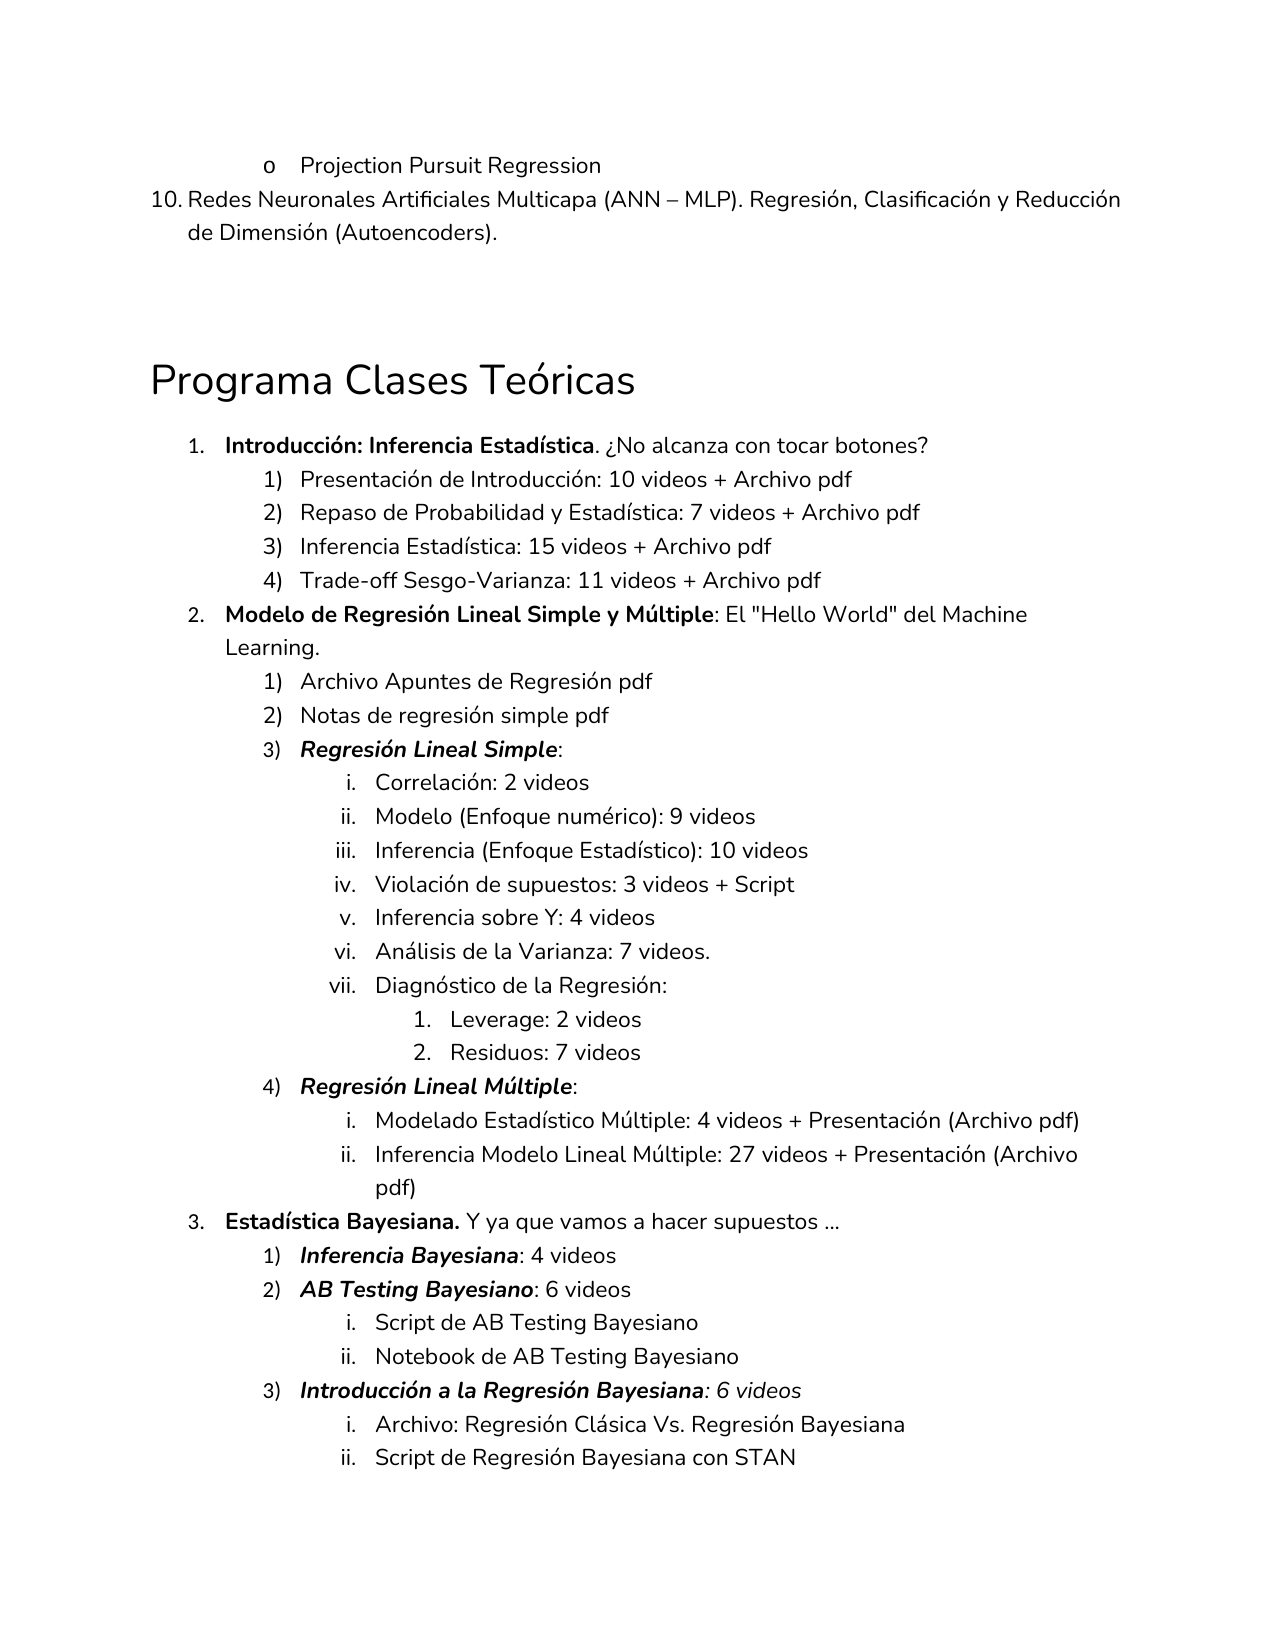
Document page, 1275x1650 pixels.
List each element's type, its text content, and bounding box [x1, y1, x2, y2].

list Introducción: Inferencia Estadística. ¿No alcanza con tocar botones? [187, 430, 1125, 461]
list Modelo (Enfoque numérico): 9 videos [356, 801, 1125, 833]
list Archivo: Regresión Clásica Vs. Regresión Bayesiana [356, 1409, 1125, 1440]
list Notebook de AB Testing Bayesiano [356, 1341, 1125, 1373]
list Inferencia (Enfoque Estadístico): 10 videos [356, 835, 1125, 866]
list Presentación de Introducción: 10 videos + Archivo pdf [262, 464, 1125, 495]
list Introducción a la Regresión Bayesiana: 6 videos [262, 1375, 1125, 1406]
list Inferencia sobre Y: 4 videos [356, 903, 1125, 934]
list Projection Pursuit Regression [262, 150, 1125, 181]
list Archivo Apuntes de Regresión pdf [262, 666, 1125, 698]
list Regresión Lineal Múltiple: [262, 1071, 1125, 1103]
list Script de Regresión Bayesiana con STAN [356, 1443, 1125, 1474]
list Estadística Bayesiana. Y ya que vamos a hacer supuestos ... [187, 1206, 1125, 1238]
list Correlación: 2 videos [356, 768, 1125, 799]
list Inferencia Modelo Lineal Múltiple: 27 videos + Presentación (Archivo pdf) [356, 1139, 1125, 1204]
list Regresión Lineal Simple: [262, 734, 1125, 765]
list Violación de supuestos: 3 videos + Script [356, 869, 1125, 900]
list Script de AB Testing Bayesiano [356, 1308, 1125, 1339]
list Redes Neuronales Artificiales Multicapa (ANN – MLP). Regresión, Clasificación y Reducción de Dimensión (Autoencoders). [150, 184, 1125, 249]
list Inferencia Bayesiana: 4 videos [262, 1240, 1125, 1271]
list Trade-off Sesgo-Varianza: 11 videos + Archivo pdf [262, 565, 1125, 596]
list Análisis de la Varianza: 7 videos. [356, 936, 1125, 968]
text Programa Clases Teóricas [150, 352, 1125, 409]
list Inferencia Estadística: 15 videos + Archivo pdf [262, 531, 1125, 563]
list AB Testing Bayesiano: 6 videos [262, 1274, 1125, 1305]
list Diagnóstico de la Regresión: [356, 970, 1125, 1001]
list Modelo de Regresión Lineal Simple y Múltiple: El "Hello World" del Machine Learning. [187, 599, 1125, 664]
list Repaso de Probabilidad y Estadística: 7 videos + Archivo pdf [262, 498, 1125, 529]
list Leverage: 2 videos [412, 1004, 1125, 1035]
list Residuos: 7 videos [412, 1038, 1125, 1069]
list Modelado Estadístico Múltiple: 4 videos + Presentación (Archivo pdf) [356, 1105, 1125, 1136]
list Notas de regresión simple pdf [262, 700, 1125, 731]
